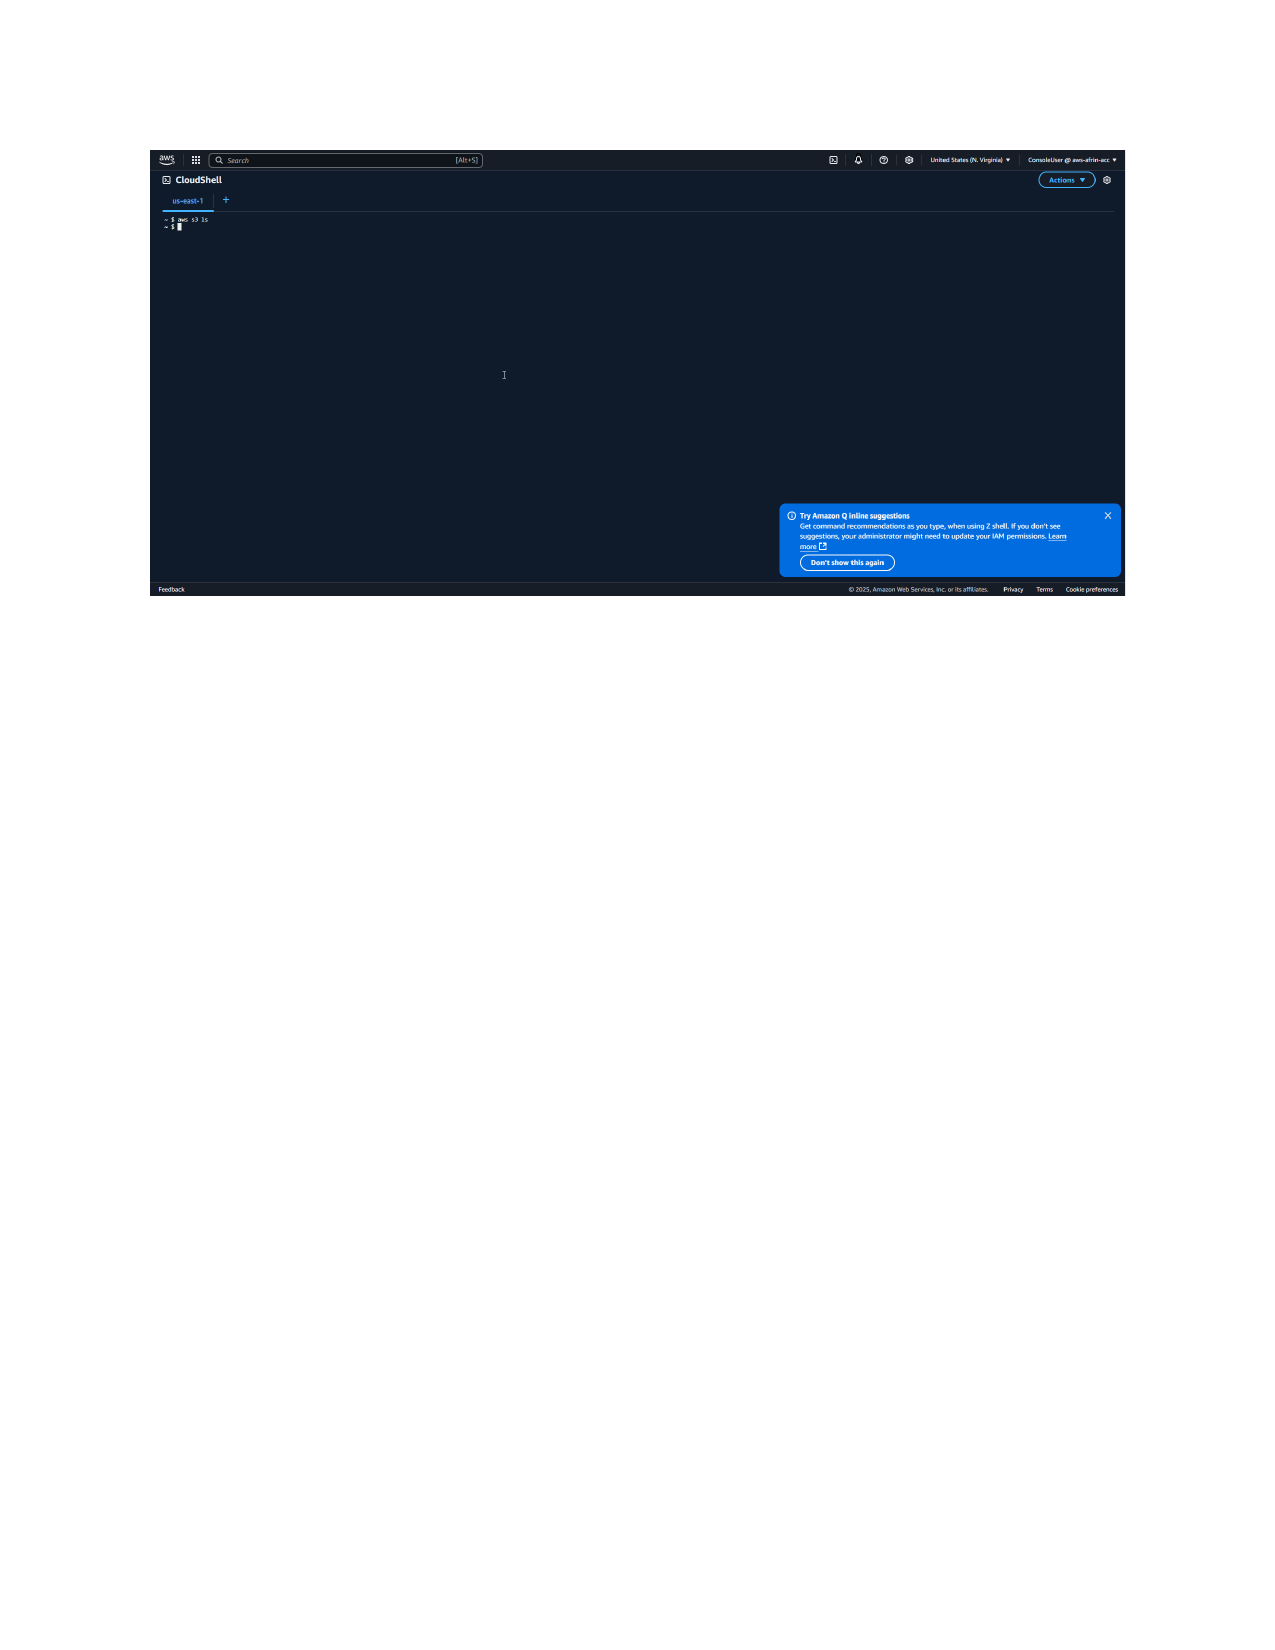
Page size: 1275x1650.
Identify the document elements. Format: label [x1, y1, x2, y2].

picture [150, 150, 1125, 596]
